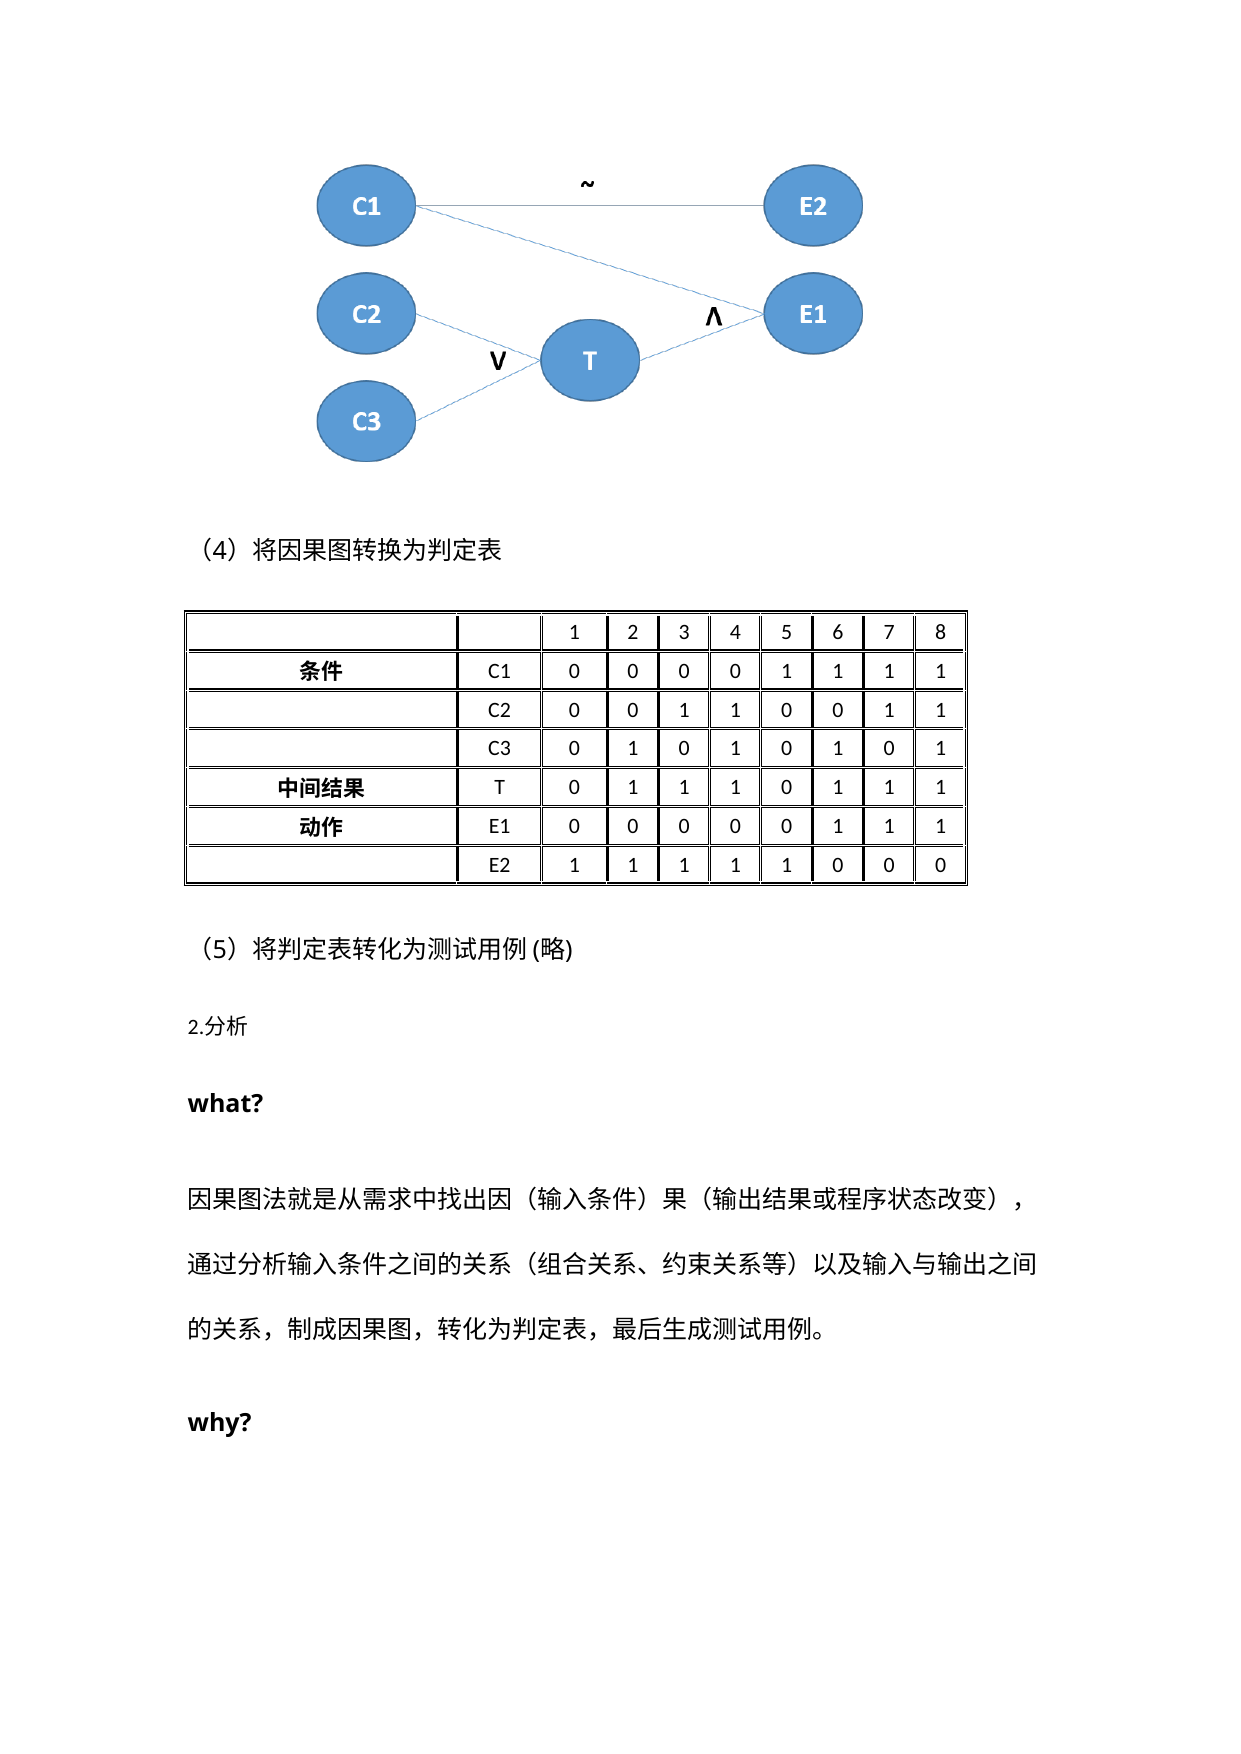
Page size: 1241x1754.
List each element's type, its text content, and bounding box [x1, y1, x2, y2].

table_cell 0 [865, 730, 913, 766]
table_header 2 [607, 614, 658, 649]
table_cell 0 [660, 730, 708, 766]
table_cell 0 [711, 653, 759, 688]
table_cell C2 [459, 692, 540, 727]
table_cell 0 [543, 692, 606, 727]
table_cell 1 [865, 692, 913, 727]
table_cell 1 [660, 769, 708, 804]
table_cell 1 [609, 730, 657, 766]
table_cell 1 [814, 653, 862, 688]
table_cell [187, 688, 456, 727]
table_cell 0 [762, 730, 811, 766]
table_cell 1 [814, 769, 862, 804]
table_header 6 [812, 614, 863, 649]
table_header [187, 612, 457, 649]
table_cell 1 [915, 727, 966, 766]
table_cell 1 [711, 730, 759, 766]
table_cell T [459, 769, 540, 804]
table_cell 0 [762, 769, 811, 804]
table_cell 1 [542, 847, 607, 882]
table_cell C1 [459, 653, 540, 688]
table_cell 1 [660, 692, 708, 727]
text 2.分析 [187, 1009, 1053, 1041]
table_cell 1 [761, 847, 812, 882]
table_cell 1 [814, 730, 862, 766]
text （5）将判定表转化为测试用例 (略) [187, 915, 1053, 980]
table_cell 1 [916, 805, 965, 843]
table_cell 条件 [187, 649, 456, 688]
table_cell 0 [812, 847, 863, 882]
text （4）将因果图转换为判定表 [187, 516, 1053, 581]
table_cell 1 [609, 769, 657, 804]
table_cell 1 [865, 769, 913, 804]
table_header 3 [658, 614, 709, 649]
table_header 1 [542, 612, 607, 649]
table_header 5 [761, 612, 812, 649]
table_cell 1 [915, 766, 966, 804]
table_cell 0 [660, 808, 708, 843]
table_cell 0 [609, 653, 657, 688]
table_cell 0 [609, 692, 657, 727]
table_cell 0 [543, 730, 606, 766]
table_cell 0 [762, 808, 811, 843]
table_cell 0 [609, 808, 657, 843]
text what? [187, 1071, 1053, 1136]
table_cell 1 [762, 653, 811, 688]
text why? [187, 1389, 1053, 1454]
table_cell 0 [543, 653, 606, 688]
table_cell E1 [459, 808, 540, 843]
table_cell C3 [459, 730, 540, 766]
table_cell 0 [863, 847, 914, 882]
table_header 4 [710, 614, 761, 649]
table_cell 1 [916, 649, 965, 688]
table_cell E2 [457, 847, 542, 882]
table_cell 0 [814, 692, 862, 727]
picture [316, 162, 863, 462]
table_cell 1 [865, 808, 913, 843]
table_cell 0 [660, 653, 708, 688]
table_cell 1 [711, 692, 759, 727]
table_cell 1 [710, 847, 761, 882]
table_cell 1 [607, 847, 658, 882]
table_cell 0 [543, 769, 606, 804]
table_cell 1 [916, 688, 965, 727]
table_cell [185, 727, 457, 766]
table_cell 1 [865, 653, 913, 688]
table_cell 0 [762, 692, 811, 727]
table_cell 1 [658, 847, 709, 882]
table_cell 1 [814, 808, 862, 843]
table_header 8 [915, 614, 965, 649]
table_cell 中间结果 [185, 766, 457, 804]
table_cell 1 [711, 769, 759, 804]
table_cell 动作 [187, 805, 456, 843]
table_cell 0 [915, 844, 965, 882]
table_cell [187, 844, 457, 882]
table_cell 0 [711, 808, 759, 843]
table_cell 0 [543, 808, 606, 843]
text 因果图法就是从需求中找出因（输入条件）果（输出结果或程序状态改变），通过分析输入条件之间的关系（组合关系、约束关系等）以及输入与输出之间的关系，制成因果图，转化为判定表，最后生成测试用例。 [187, 1165, 1053, 1360]
table_header [457, 614, 542, 649]
table_header 7 [863, 614, 914, 649]
